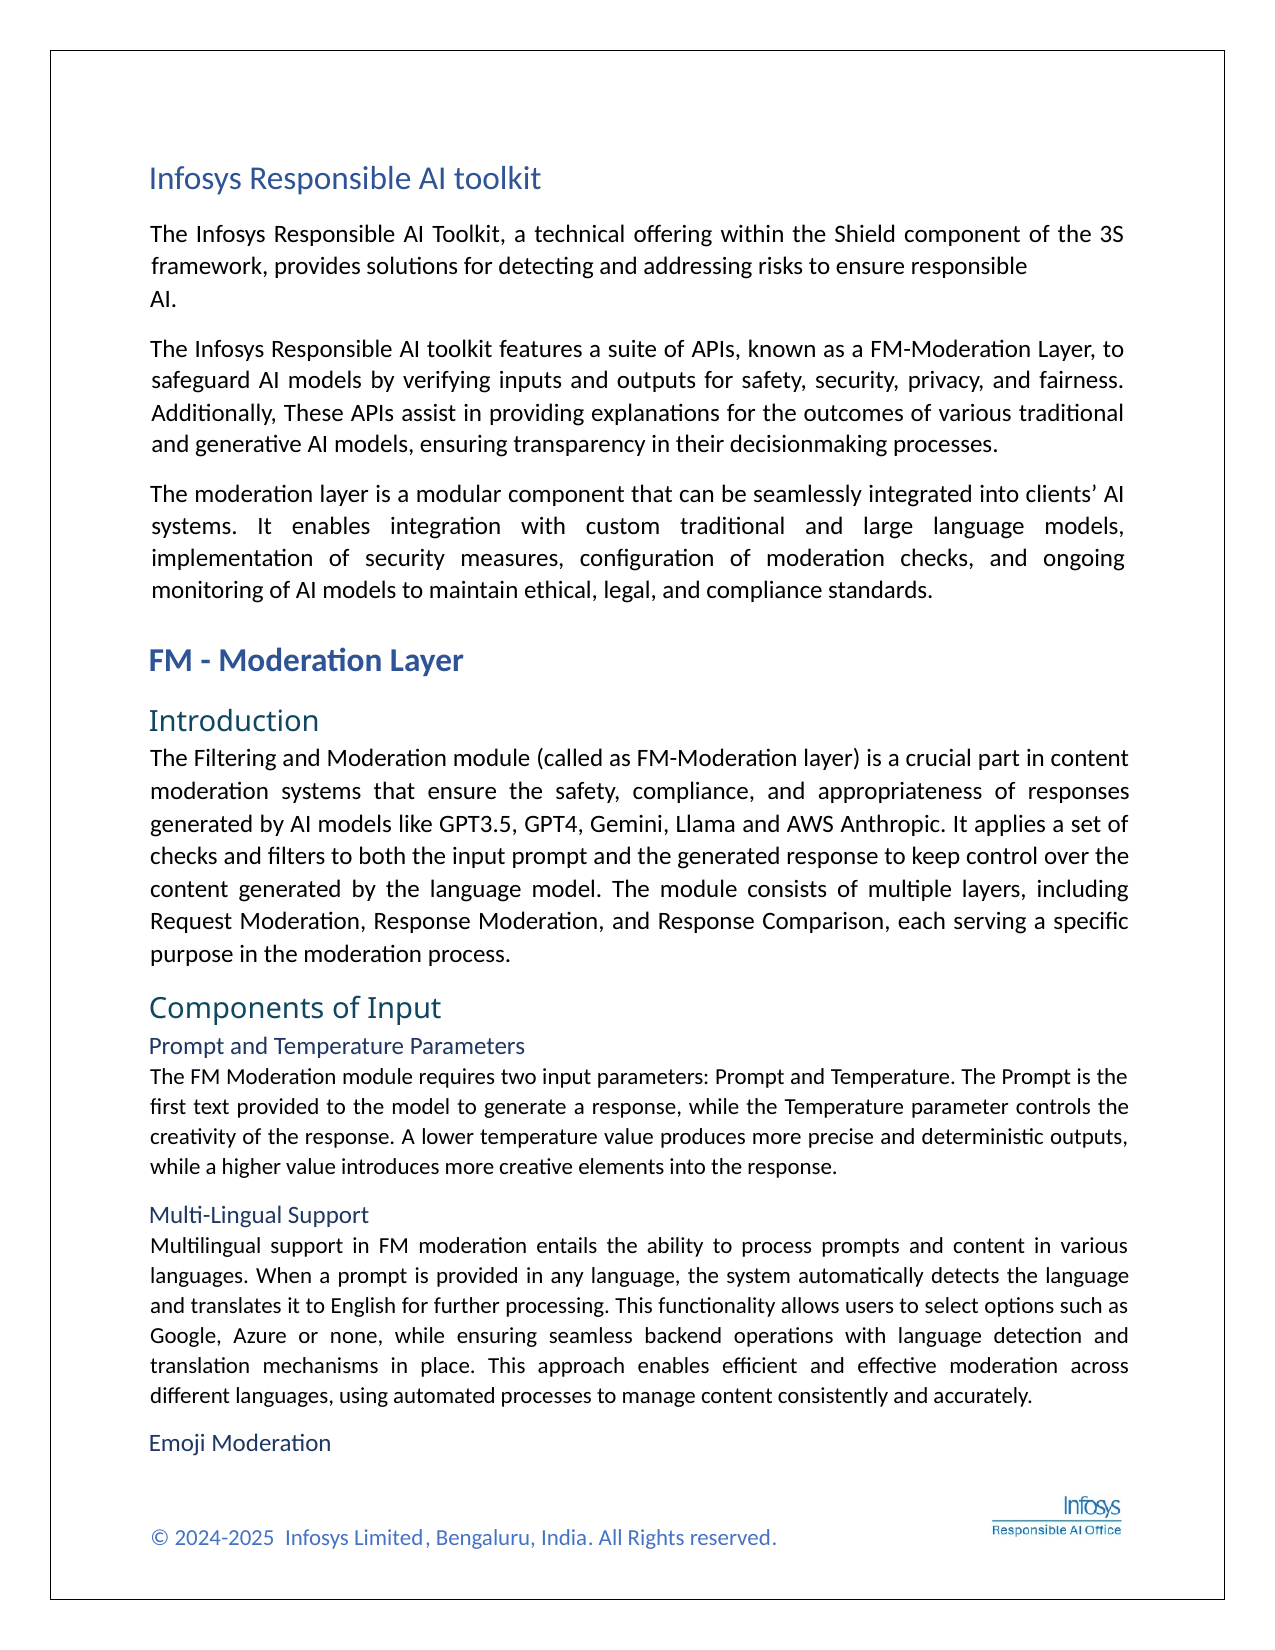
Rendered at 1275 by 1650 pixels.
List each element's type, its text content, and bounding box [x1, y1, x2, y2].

text The FM Moderation module requires two input parameters: Prompt and Temperature. The Prompt is the first text provided to the model to generate a response, while the Temperature parameter controls the creativity of the response. A lower temperature value produces more precise and deterministic outputs, while a higher value introduces more creative elements into the response. [150, 1062, 1130, 1180]
subtitle Introduction [148, 700, 1130, 740]
subtitle FM - Moderation Layer [148, 639, 1130, 680]
text The Infosys Responsible AI Toolkit, a technical offering within the Shield component of the 3S framework, provides solutions for detecting and addressing risks to ensure responsible [150, 218, 1126, 281]
text AI. [150, 283, 1126, 314]
subtitle Infosys Responsible AI toolkit [148, 157, 1130, 198]
text Multilingual support in FM moderation entails the ability to process prompts and content in various languages. When a prompt is provided in any language, the system automatically detects the language and translates it to English for further processing. This functionality allows users to select options such as Google, Azure or none, while ensuring seamless backend operations with language detection and translation mechanisms in place. This approach enables efficient and effective moderation across different languages, using automated processes to manage content consistently and accurately. [150, 1231, 1130, 1409]
text Multi-Lingual Support [148, 1199, 1130, 1229]
picture [989, 1493, 1124, 1540]
text The Filtering and Moderation module (called as FM-Moderation layer) is a crucial part in content moderation systems that ensure the safety, compliance, and appropriateness of responses generated by AI models like GPT3.5, GPT4, Gemini, Llama and AWS Anthropic. It applies a set of checks and filters to both the input prompt and the generated response to keep control over the content generated by the language model. The module consists of multiple layers, including Request Moderation, Response Moderation, and Response Comparison, each serving a specific purpose in the moderation process. [150, 742, 1130, 969]
text The Infosys Responsible AI toolkit features a suite of APIs, known as a FM-Moderation Layer, to safeguard AI models by verifying inputs and outputs for safety, security, privacy, and fairness. Additionally, These APIs assist in providing explanations for the outcomes of various traditional and generative AI models, ensuring transparency in their decisionmaking processes. [150, 333, 1126, 459]
text The moderation layer is a modular component that can be seamlessly integrated into clients’ AI systems. It enables integration with custom traditional and large language models, implementation of security measures, configuration of moderation checks, and ongoing monitoring of AI models to maintain ethical, legal, and compliance standards. [150, 478, 1126, 604]
subtitle Components of Input [148, 987, 1130, 1027]
text Emoji Moderation [148, 1427, 1130, 1458]
text Prompt and Temperature Parameters [148, 1030, 1130, 1060]
